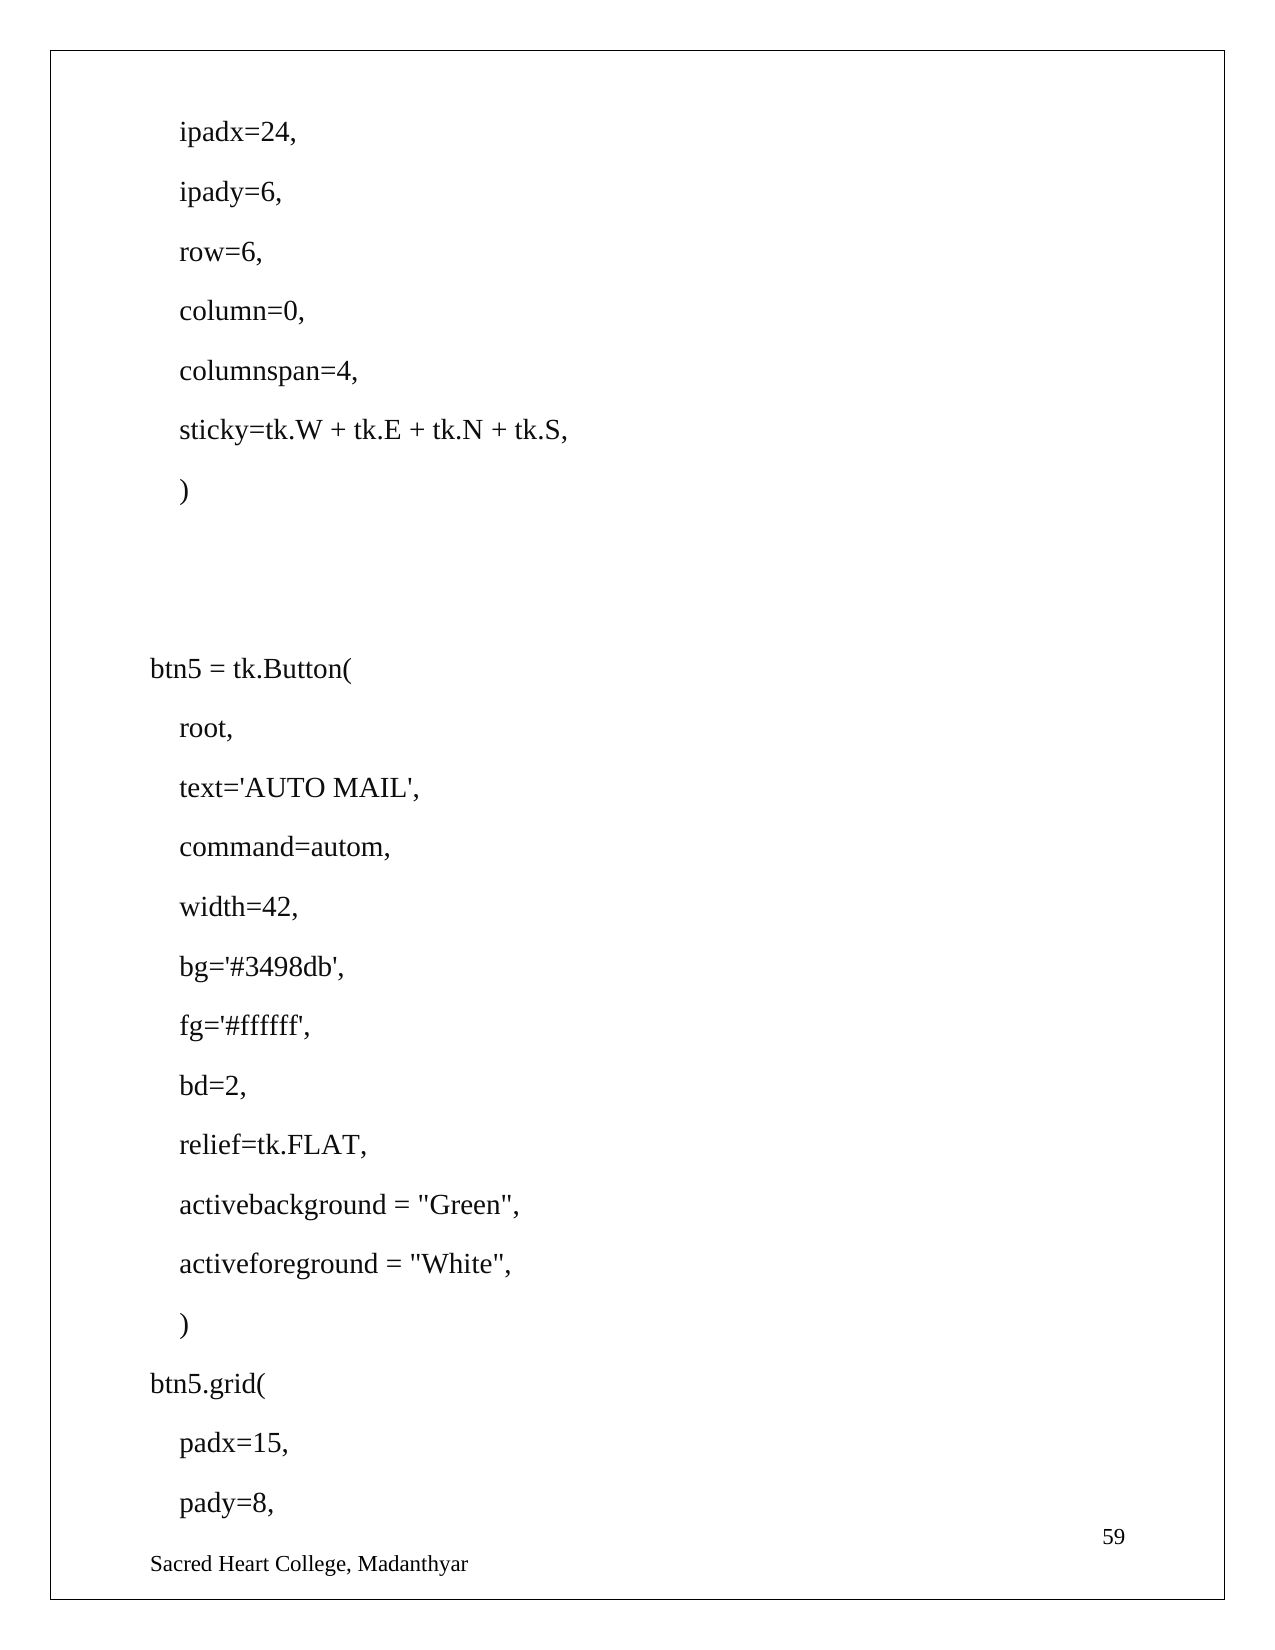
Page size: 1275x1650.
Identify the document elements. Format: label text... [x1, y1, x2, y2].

subtitle column=0, [150, 293, 1221, 327]
subtitle width=42, [150, 889, 1221, 923]
subtitle ) [150, 1306, 1221, 1340]
subtitle text='AUTO MAIL', [150, 770, 1221, 803]
subtitle fg='#ffffff', [150, 1008, 1221, 1042]
subtitle sticky=tk.W + tk.E + tk.N + tk.S, [150, 412, 1221, 446]
subtitle columnspan=4, [150, 353, 1221, 386]
subtitle activeforeground = "White", [150, 1247, 1221, 1280]
subtitle btn5.grid( [150, 1366, 1221, 1399]
subtitle bg='#3498db', [150, 949, 1221, 982]
subtitle command=autom, [150, 829, 1221, 863]
subtitle ipady=6, [150, 174, 1221, 208]
subtitle btn5 = tk.Button( [150, 651, 1221, 684]
subtitle row=6, [150, 234, 1221, 267]
subtitle pady=8, [150, 1485, 1221, 1518]
subtitle bd=2, [150, 1068, 1221, 1101]
subtitle relief=tk.FLAT, [150, 1127, 1221, 1161]
subtitle ipadx=24, [150, 114, 1221, 148]
subtitle padx=15, [150, 1425, 1221, 1459]
subtitle root, [150, 710, 1221, 744]
subtitle ) [150, 472, 1221, 506]
subtitle activebackground = "Green", [150, 1187, 1221, 1221]
